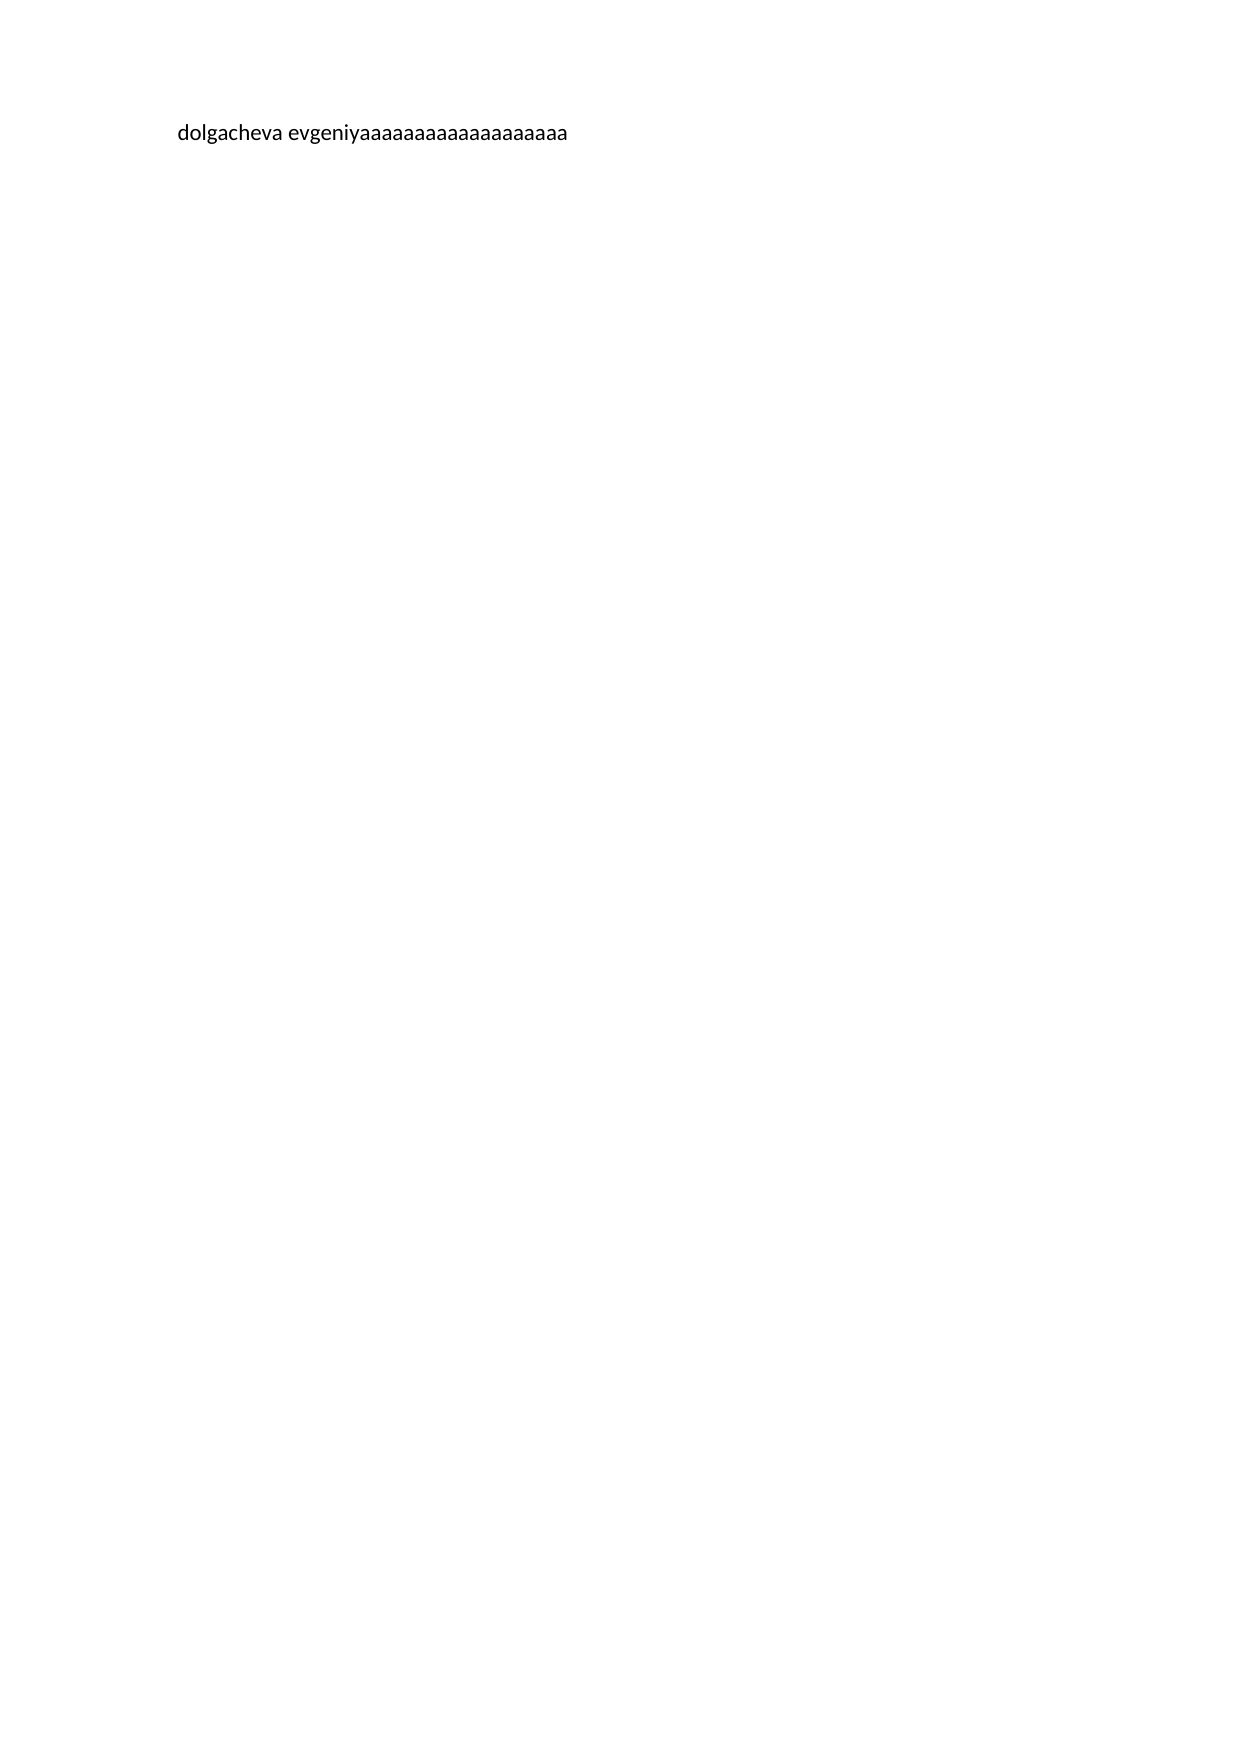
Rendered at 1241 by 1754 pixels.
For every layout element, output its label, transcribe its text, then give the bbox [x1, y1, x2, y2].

text dolgacheva evgeniyaaaaaaaaaaaaaaaaaaa [177, 118, 1152, 146]
